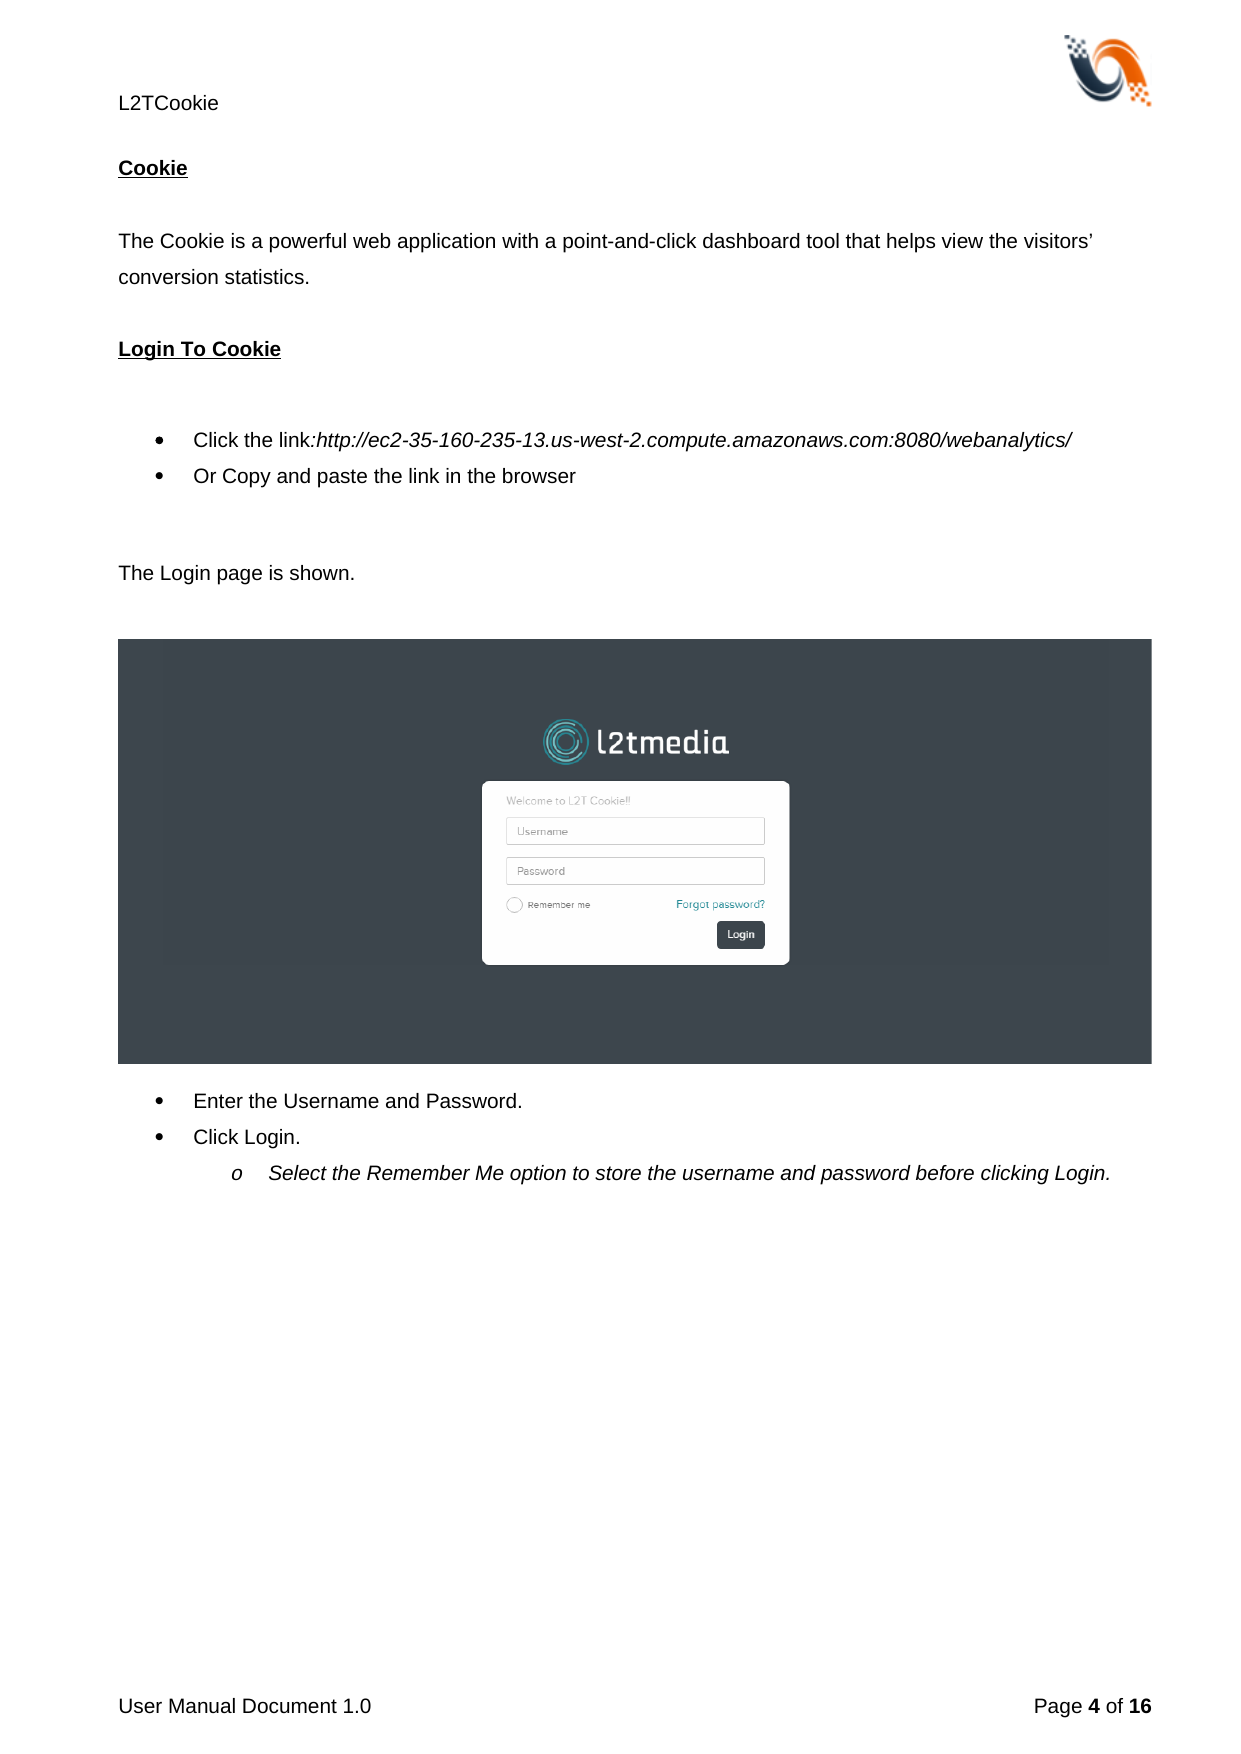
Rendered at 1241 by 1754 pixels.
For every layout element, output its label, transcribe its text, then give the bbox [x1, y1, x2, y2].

text Cookie [118, 156, 1152, 180]
list Click Login. [156, 1124, 1152, 1149]
list Enter the Username and Password. [156, 1088, 1152, 1113]
picture [1064, 35, 1152, 111]
text The Login page is shown. [118, 561, 1152, 585]
text Login To Cookie [118, 337, 1152, 361]
text The Cookie is a powerful web application with a point-and-click dashboard tool that helps view the visitors’ conversion statistics. [118, 229, 1152, 288]
list Click the link:http://ec2-35-160-235-13.us-west-2.compute.amazonaws.com:8080/webanalytics/ [156, 428, 1152, 452]
list Or Copy and paste the link in the browser [156, 464, 1152, 488]
picture [118, 639, 1152, 1064]
list Select the Remember Me option to store the username and password before clicking Login. [231, 1161, 1152, 1186]
